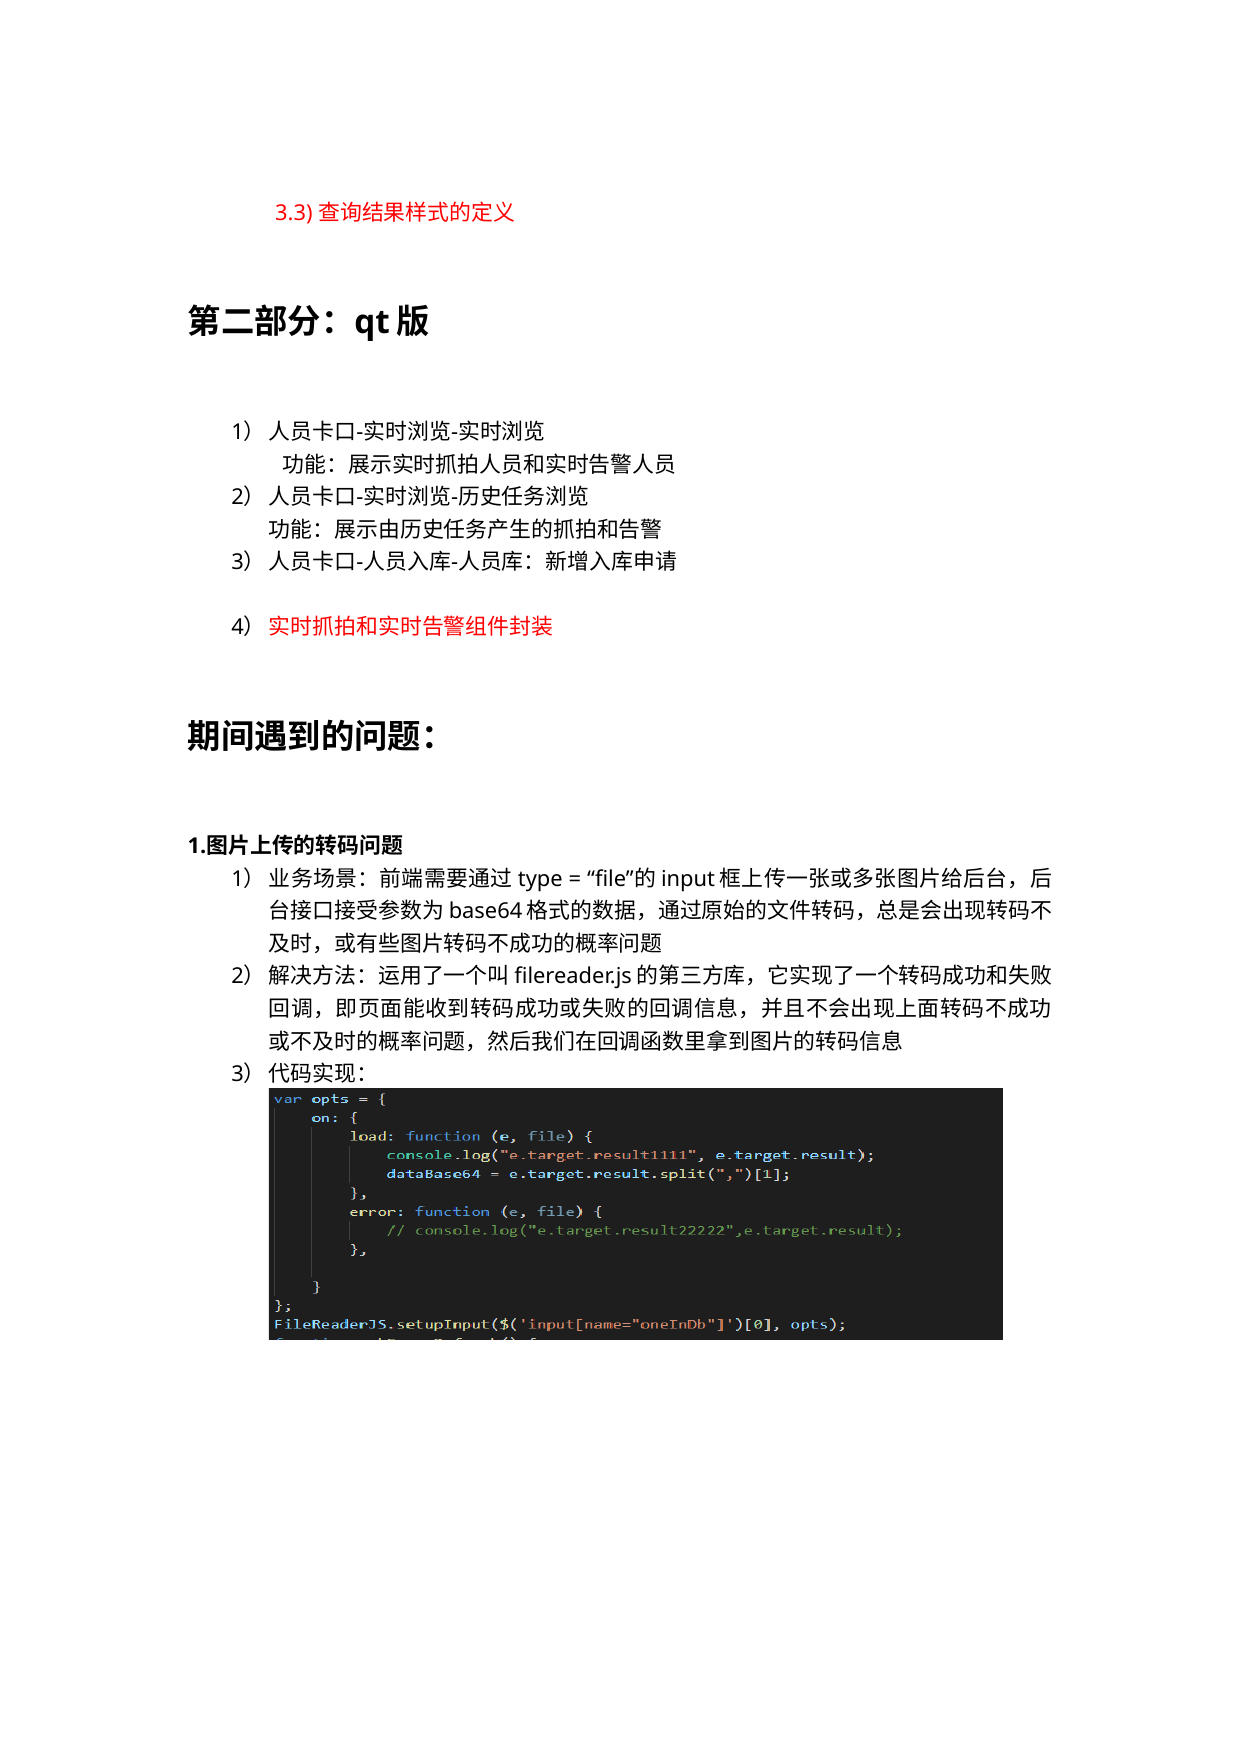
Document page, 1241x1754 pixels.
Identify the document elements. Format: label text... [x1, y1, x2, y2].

list 代码实现： [231, 1056, 1053, 1088]
list 解决方法：运用了一个叫filereader.js的第三方库，它实现了一个转码成功和失败回调，即页面能收到转码成功或失败的回调信息，并且不会出现上面转码不成功或不及时的概率问题，然后我们在回调函数里拿到图片的转码信息 [231, 958, 1053, 1056]
text 1.图片上传的转码问题 [187, 828, 1053, 861]
list 实时抓拍和实时告警组件封装 [231, 609, 1053, 641]
list 人员卡口-实时浏览-历史任务浏览 [231, 479, 1053, 511]
subtitle 期间遇到的问题： [187, 701, 1053, 766]
text 3.3) 查询结果样式的定义 [231, 194, 1053, 227]
text 功能：展示由历史任务产生的抓拍和告警 [269, 511, 1053, 544]
subtitle 第二部分：qt版 [187, 287, 1053, 352]
list 人员卡口-人员入库-人员库：新增入库申请 [231, 544, 1053, 576]
list 业务场景：前端需要通过type = “file”的input框上传一张或多张图片给后台，后台接口接受参数为base64格式的数据，通过原始的文件转码，总是会出现转码不及时，或有些图片转码不成功的概率问题 [231, 861, 1053, 958]
picture [268, 1088, 1003, 1340]
list 功能：展示实时抓拍人员和实时告警人员 [282, 446, 1053, 479]
list 人员卡口-实时浏览-实时浏览 [231, 414, 1053, 446]
